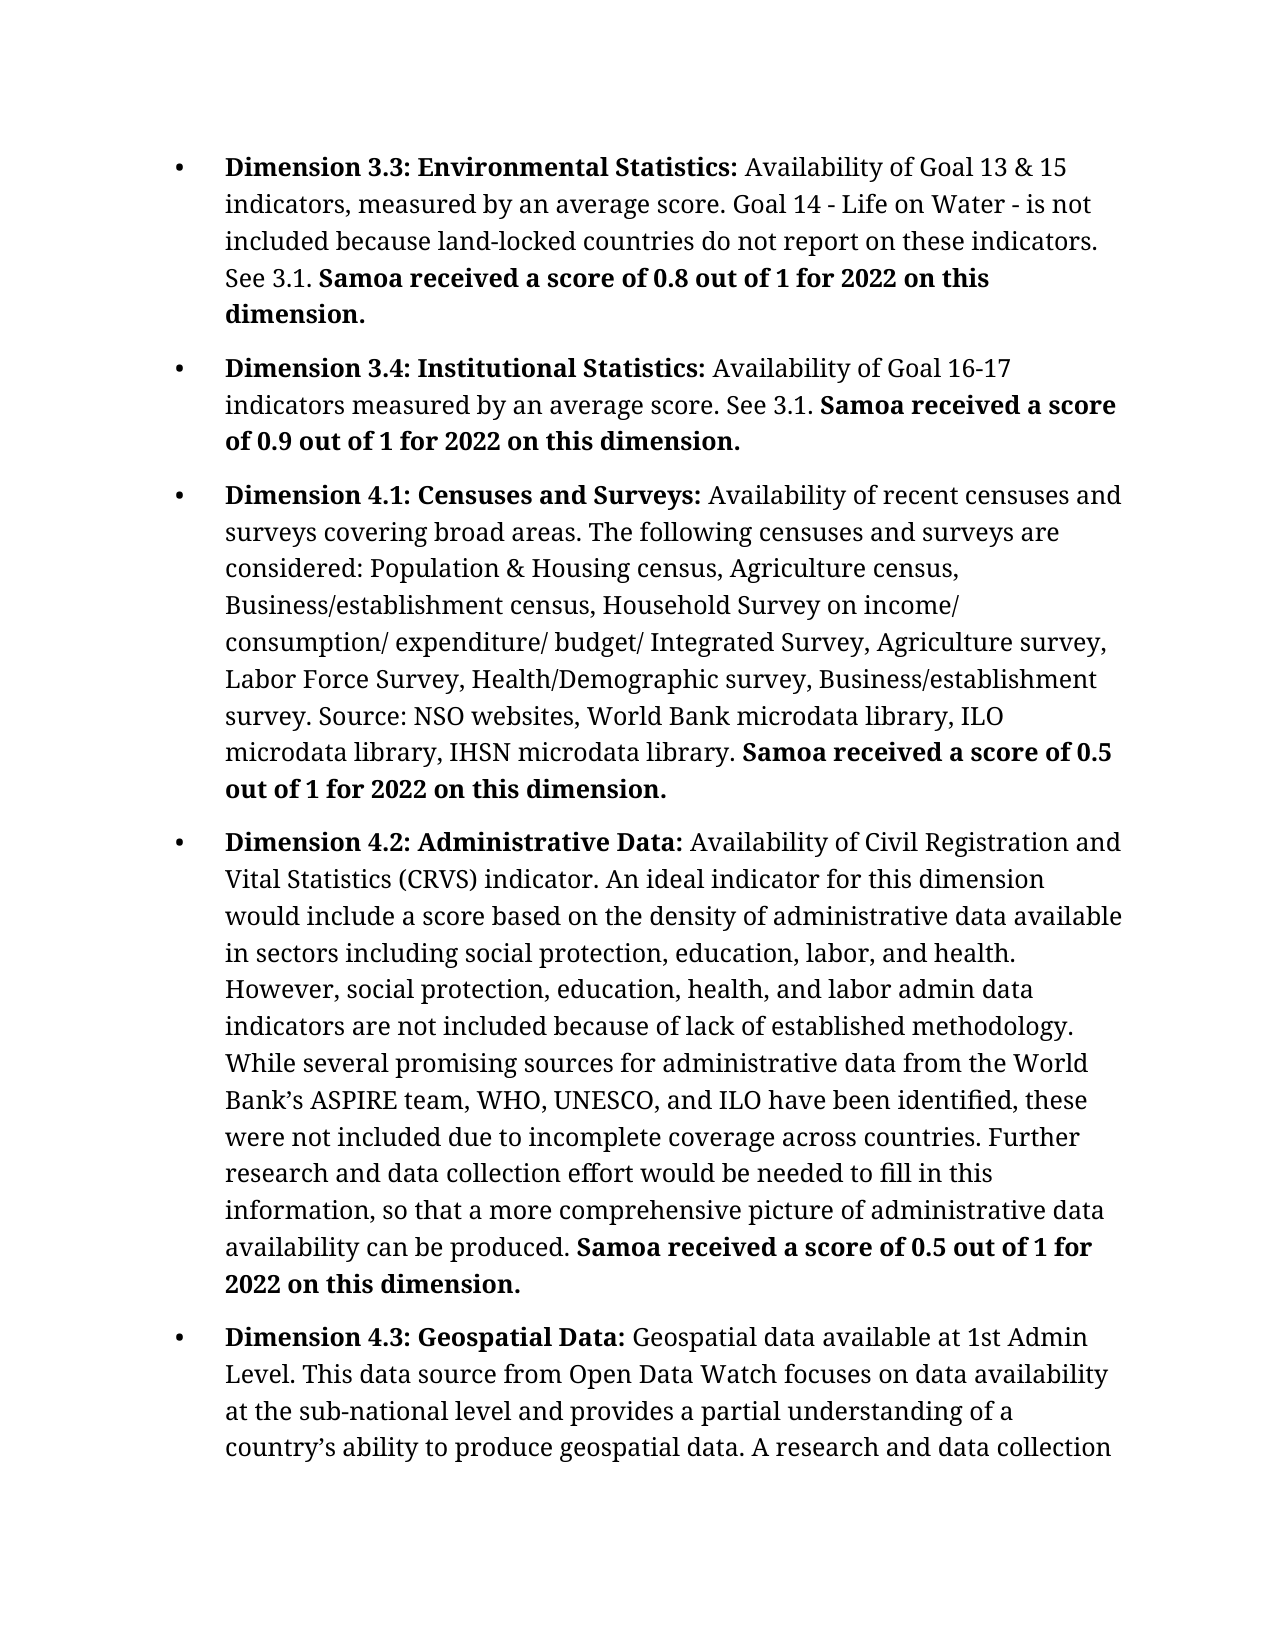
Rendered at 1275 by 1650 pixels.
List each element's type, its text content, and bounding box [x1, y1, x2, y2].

list Dimension 4.2: Administrative Data: Availability of Civil Registration and Vital Statistics (CRVS) indicator. An ideal indicator for this dimension would include a score based on the density of administrative data available in sectors including social protection, education, labor, and health. However, social protection, education, health, and labor admin data indicators are not included because of lack of established methodology. While several promising sources for administrative data from the World Bank’s ASPIRE team, WHO, UNESCO, and ILO have been identified, these were not included due to incomplete coverage across countries. Further research and data collection effort would be needed to fill in this information, so that a more comprehensive picture of administrative data availability can be produced. Samoa received a score of 0.5 out of 1 for 2022 on this dimension. [175, 825, 1125, 1300]
list Dimension 4.1: Censuses and Surveys: Availability of recent censuses and surveys covering broad areas. The following censuses and surveys are considered: Population & Housing census, Agriculture census, Business/establishment census, Household Survey on income/ consumption/ expenditure/ budget/ Integrated Survey, Agriculture survey, Labor Force Survey, Health/Demographic survey, Business/establishment survey. Source: NSO websites, World Bank microdata library, ILO microdata library, IHSN microdata library. Samoa received a score of 0.5 out of 1 for 2022 on this dimension. [175, 477, 1125, 806]
list Dimension 3.3: Environmental Statistics: Availability of Goal 13 & 15 indicators, measured by an average score. Goal 14 - Life on Water - is not included because land-locked countries do not report on these indicators. See 3.1. Samoa received a score of 0.8 out of 1 for 2022 on this dimension. [175, 150, 1125, 331]
list Dimension 3.4: Institutional Statistics: Availability of Goal 16-17 indicators measured by an average score. See 3.1. Samoa received a score of 0.9 out of 1 for 2022 on this dimension. [175, 351, 1125, 458]
